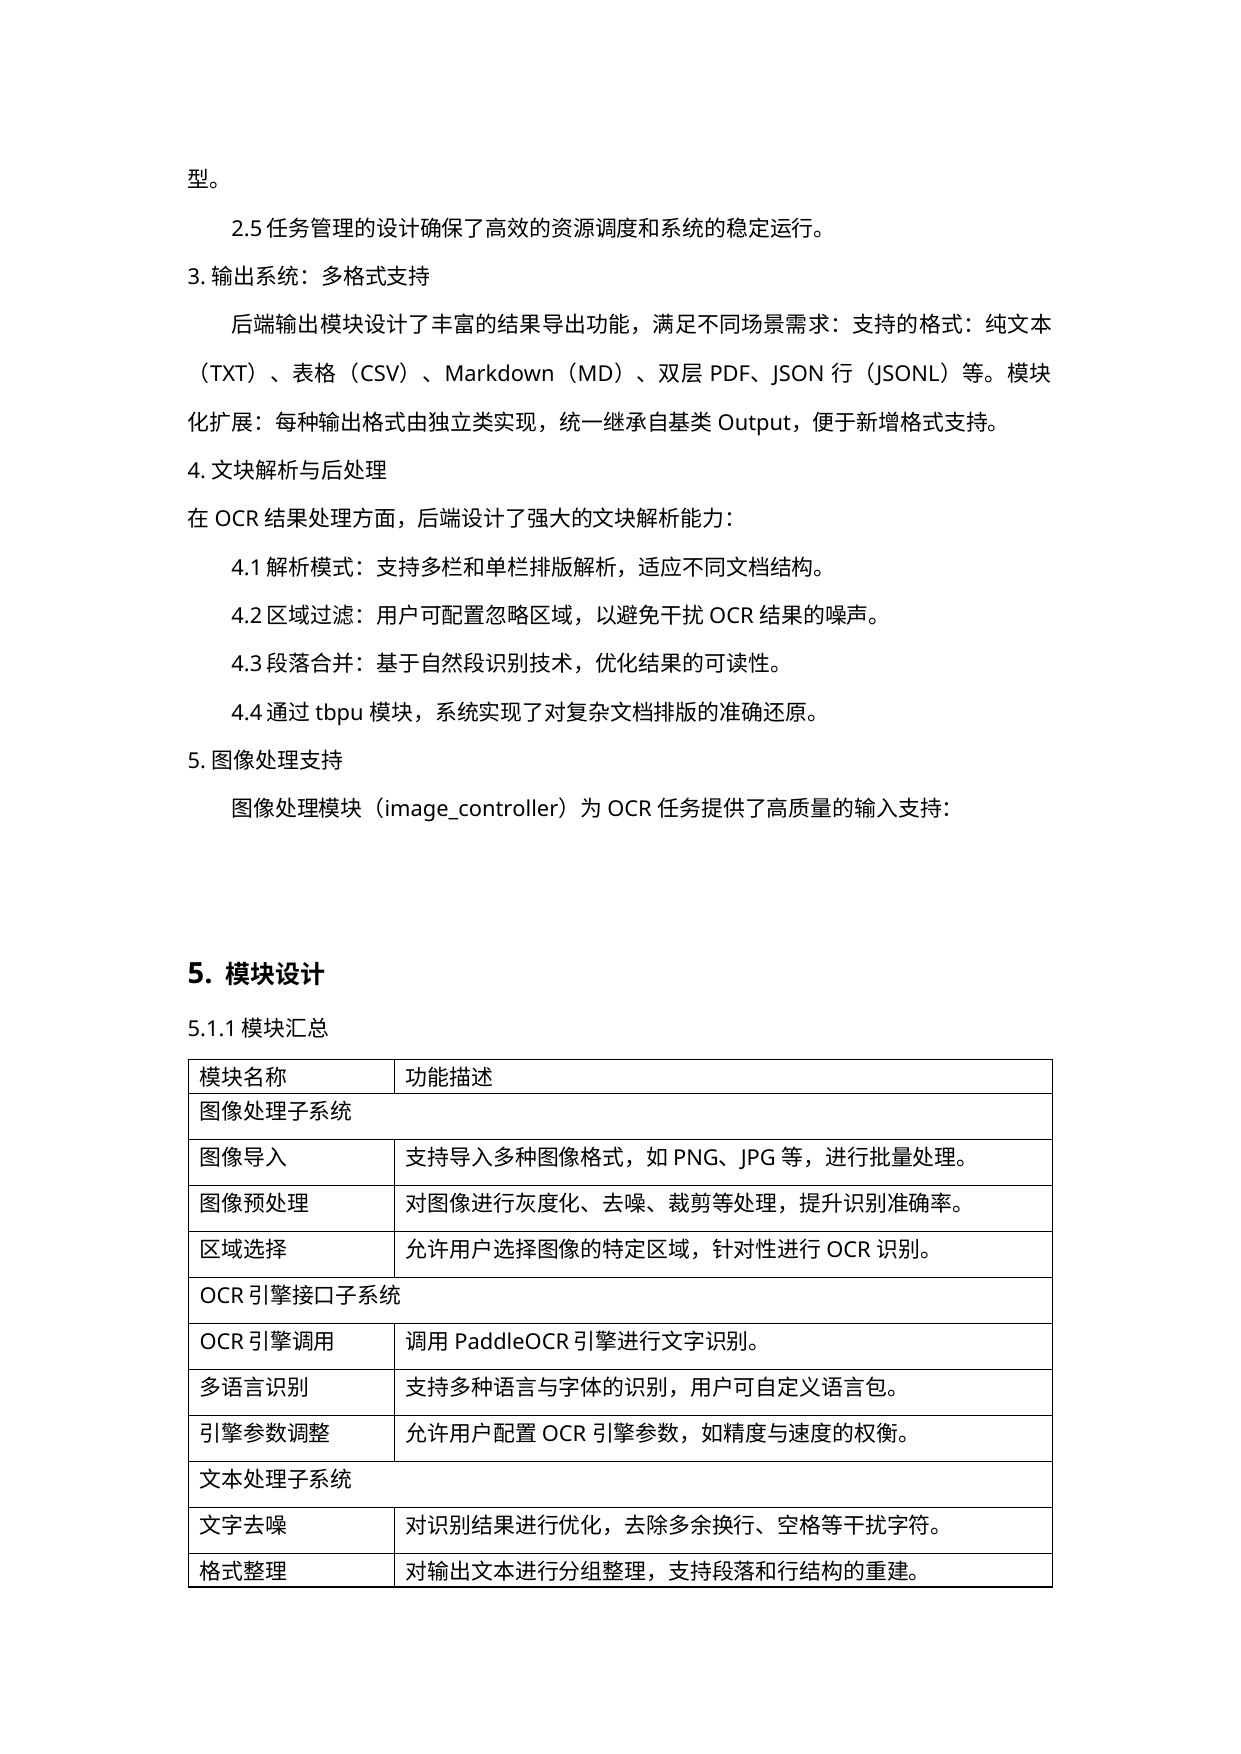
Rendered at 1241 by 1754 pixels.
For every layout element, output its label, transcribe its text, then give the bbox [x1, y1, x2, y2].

table_cell 调用 PaddleOCR引擎进行文字识别。 [395, 1324, 1052, 1369]
table_cell 允许用户选择图像的特定区域，针对性进行 OCR 识别。 [395, 1232, 1052, 1277]
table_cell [395, 1554, 1052, 1586]
text 后端输出模块设计了丰富的结果导出功能，满足不同场景需求：支持的格式：纯文本（TXT）、表格（CSV）、Markdown（MD）、双层 PDF、JSON 行（JSONL）等。模块化扩展：每种输出格式由独立类实现，统一继承自基类 Output，便于新增格式支持。 [187, 307, 1053, 437]
table_cell 对识别结果进行优化，去除多余换行、空格等干扰字符。 [395, 1508, 1052, 1553]
table_cell 引擎参数调整 [189, 1416, 394, 1461]
table_cell 文字去噪 [189, 1508, 394, 1553]
text 4.1解析模式：支持多栏和单栏排版解析，适应不同文档结构。 [187, 549, 1053, 582]
list 模块设计 [187, 952, 1047, 992]
text 在 OCR 结果处理方面，后端设计了强大的文块解析能力： [187, 501, 1053, 534]
table_header 功能描述 [395, 1060, 1052, 1092]
table_cell OCR引擎调用 [189, 1324, 394, 1369]
table_cell 格式整理 [189, 1554, 394, 1586]
table_cell 文本处理子系统 [189, 1462, 1052, 1507]
table_cell 图像预处理 [189, 1186, 394, 1231]
table_cell 支持多种语言与字体的识别，用户可自定义语言包。 [395, 1370, 1052, 1415]
table_cell 图像处理子系统 [189, 1094, 1052, 1138]
table_header 模块名称 [189, 1060, 394, 1092]
table_cell 区域选择 [189, 1232, 394, 1277]
table_cell 图像导入 [189, 1140, 394, 1184]
text 图像处理模块（image_controller）为 OCR 任务提供了高质量的输入支持： [187, 791, 1053, 824]
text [187, 162, 1053, 194]
text 3. 输出系统：多格式支持 [187, 259, 1053, 291]
table_cell 允许用户配置 OCR 引擎参数，如精度与速度的权衡。 [395, 1416, 1052, 1461]
text 4.4通过 tbpu 模块，系统实现了对复杂文档排版的准确还原。 [187, 694, 1053, 727]
text 4. 文块解析与后处理 [187, 453, 1053, 485]
table_cell 多语言识别 [189, 1370, 394, 1415]
text 4.3段落合并：基于自然段识别技术，优化结果的可读性。 [187, 646, 1053, 679]
text 5. 图像处理支持 [187, 743, 1053, 775]
text 4.2区域过滤：用户可配置忽略区域，以避免干扰 OCR 结果的噪声。 [187, 598, 1053, 630]
table_cell OCR引擎接口子系统 [189, 1278, 1052, 1323]
text 2.5任务管理的设计确保了高效的资源调度和系统的稳定运行。 [187, 210, 1053, 243]
text 5.1.1模块汇总 [187, 1011, 1047, 1043]
table_cell 对图像进行灰度化、去噪、裁剪等处理，提升识别准确率。 [395, 1186, 1052, 1231]
table_cell 支持导入多种图像格式，如 PNG、JPG 等，进行批量处理。 [395, 1140, 1052, 1184]
